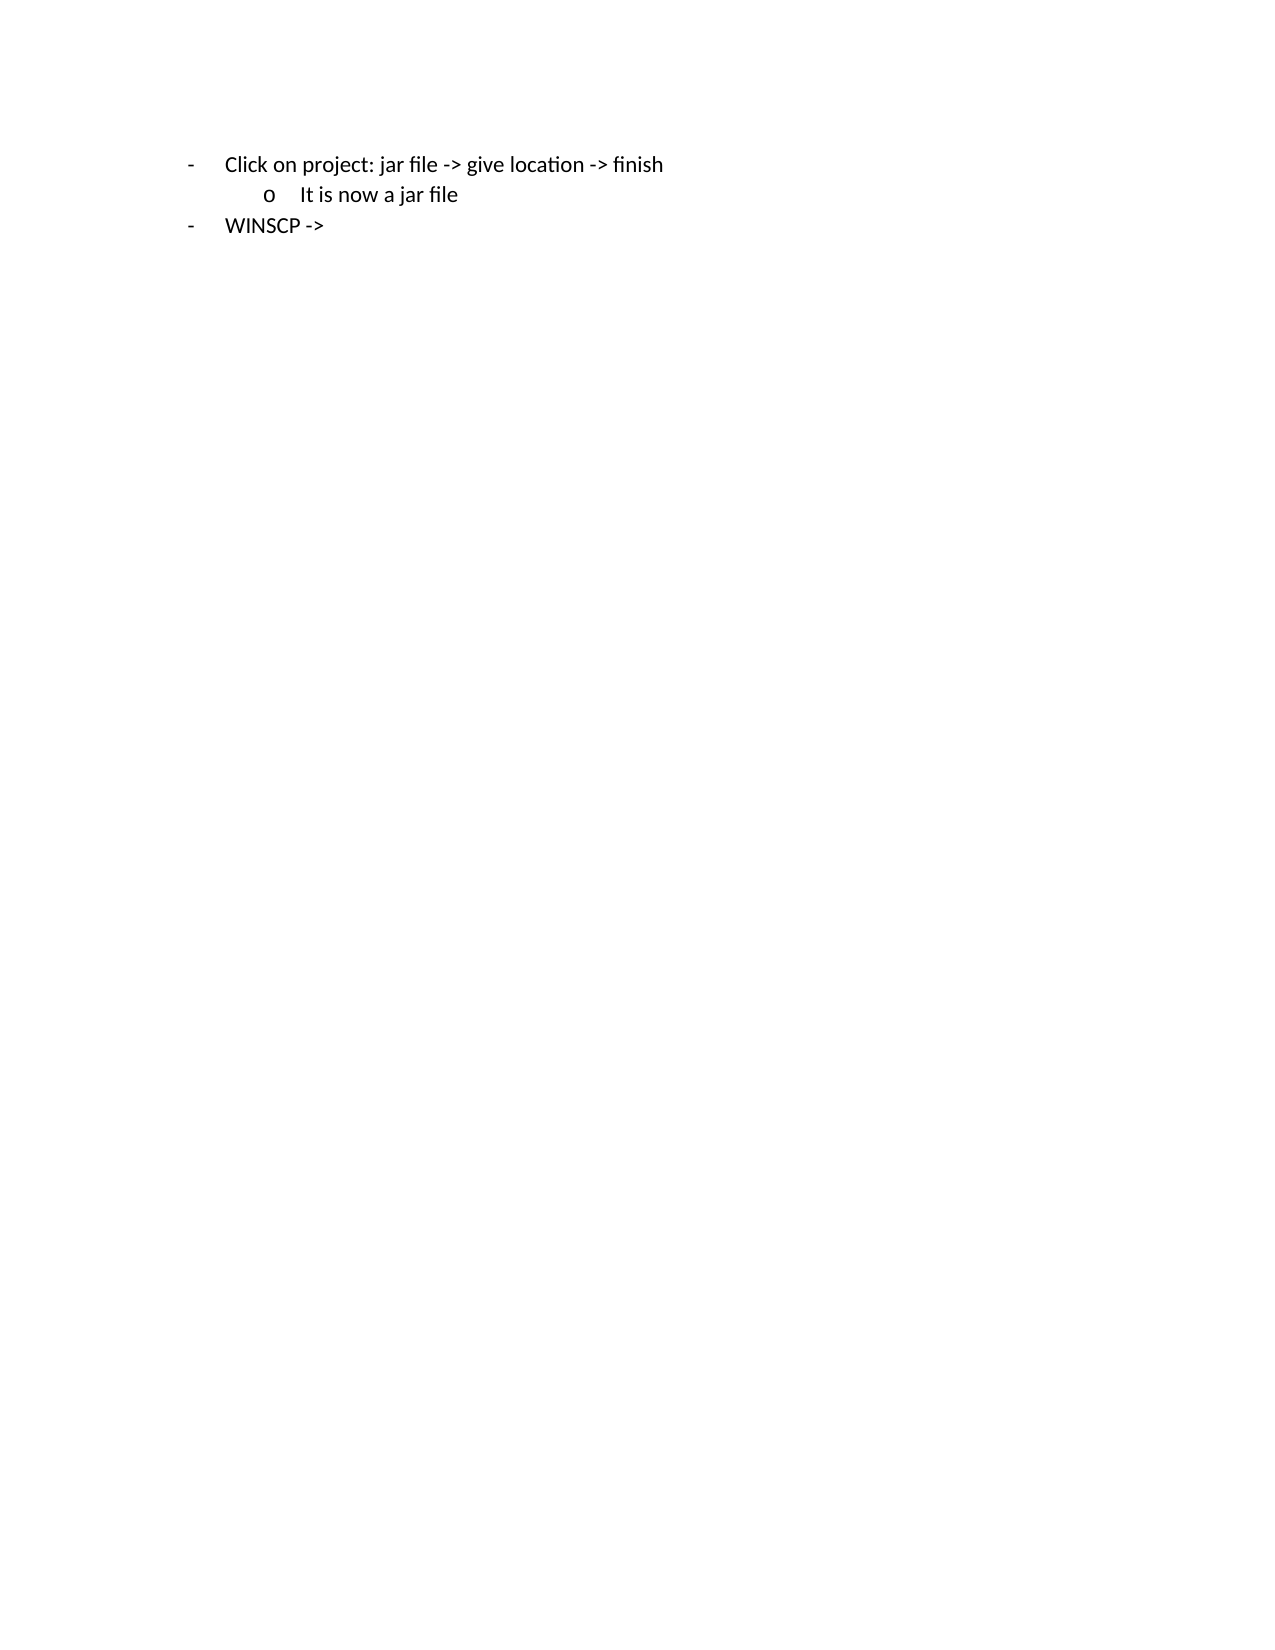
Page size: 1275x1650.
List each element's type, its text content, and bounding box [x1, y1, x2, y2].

list It is now a jar file [262, 180, 1125, 209]
list WINSCP -> [187, 212, 1125, 240]
list Click on project: jar file -> give location -> finish [187, 150, 1125, 178]
